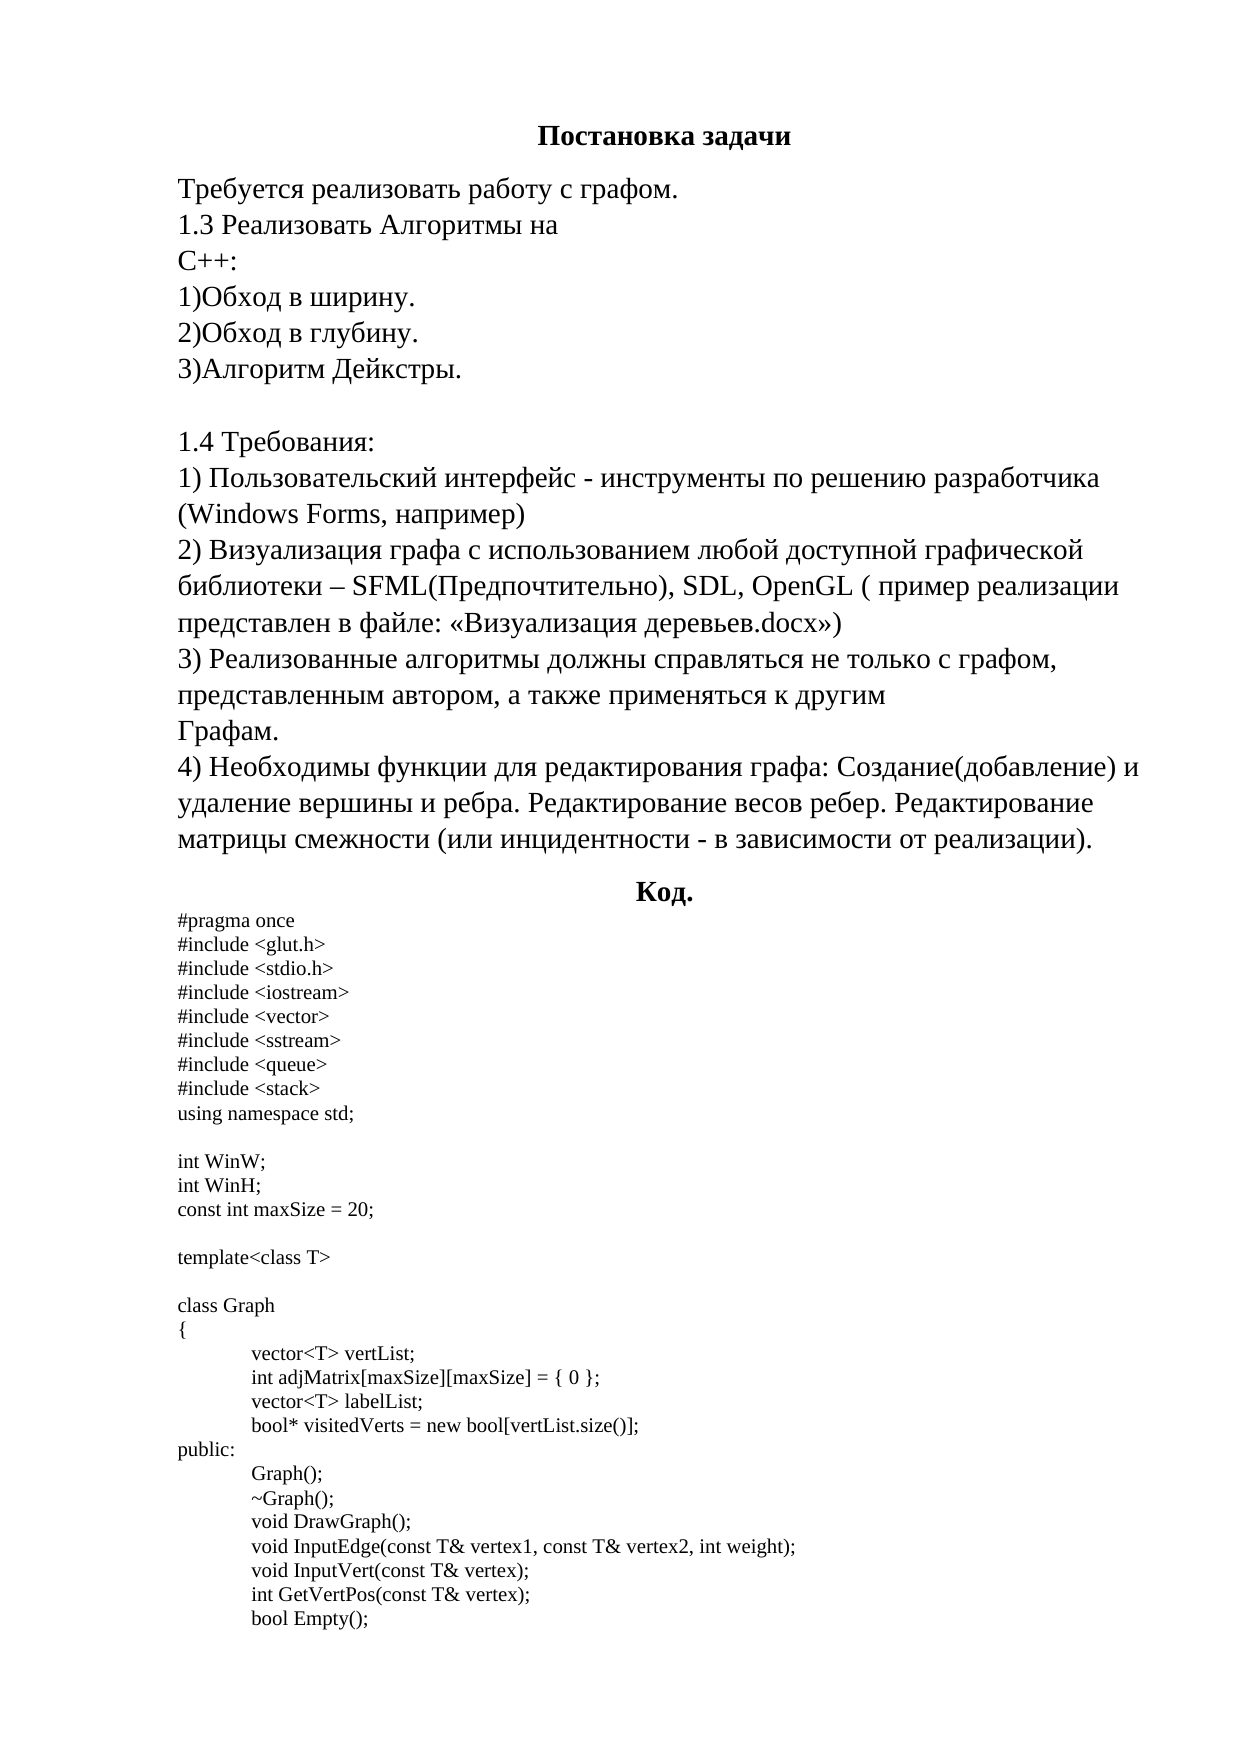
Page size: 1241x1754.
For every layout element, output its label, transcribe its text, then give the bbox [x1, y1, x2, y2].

text vector<T> labelList; [177, 1389, 1152, 1413]
text #include <iostream> [177, 980, 1152, 1004]
text Требуется реализовать работу с графом. 1.3 Реализовать Алгоритмы на C++: 1)Обход в ширину. 2)Обход в глубину. 3)Алгоритм Дейкстры. 1.4 Требования: 1) Пользовательский интерфейс - инструменты по решению разработчика (Windows Forms, например) 2) Визуализация графа с использованием любой доступной графической библиотеки – SFML(Предпочтительно), SDL, OpenGL ( пример реализации представлен в файле: «Визуализация деревьев.docx») 3) Реализованные алгоритмы должны справляться не только с графом, представленным автором, а также применяться к другим Графам. 4) Необходимы функции для редактирования графа: Создание(добавление) и удаление вершины и ребра. Редактирование весов ребер. Редактирование матрицы смежности (или инцидентности - в зависимости от реализации). [177, 171, 1152, 855]
text int WinH; [177, 1173, 1152, 1197]
text Graph(); [177, 1461, 1152, 1485]
text void InputEdge(const T& vertex1, const T& vertex2, int weight); [177, 1533, 1152, 1558]
text Постановка задачи [177, 118, 1152, 152]
text class Graph [177, 1293, 1152, 1317]
text using namespace std; [177, 1100, 1152, 1124]
text ~Graph(); [177, 1485, 1152, 1509]
text bool Empty(); [177, 1606, 1152, 1630]
text #include <vector> [177, 1004, 1152, 1028]
text public: [177, 1437, 1152, 1461]
text #pragma once [177, 908, 1152, 932]
text vector<T> vertList; [177, 1341, 1152, 1365]
text template<class T> [177, 1245, 1152, 1269]
text #include <stack> [177, 1076, 1152, 1100]
text #include <sstream> [177, 1028, 1152, 1052]
text void InputVert(const T& vertex); [177, 1558, 1152, 1582]
text int GetVertPos(const T& vertex); [177, 1582, 1152, 1606]
text int WinW; [177, 1148, 1152, 1173]
text #include <queue> [177, 1052, 1152, 1076]
text int adjMatrix[maxSize][maxSize] = { 0 }; [177, 1365, 1152, 1389]
text #include <glut.h> [177, 932, 1152, 956]
text void DrawGraph(); [177, 1509, 1152, 1533]
text Код. [177, 874, 1152, 908]
text { [177, 1317, 1152, 1341]
text const int maxSize = 20; [177, 1197, 1152, 1221]
text #include <stdio.h> [177, 956, 1152, 980]
text bool* visitedVerts = new bool[vertList.size()]; [177, 1413, 1152, 1437]
